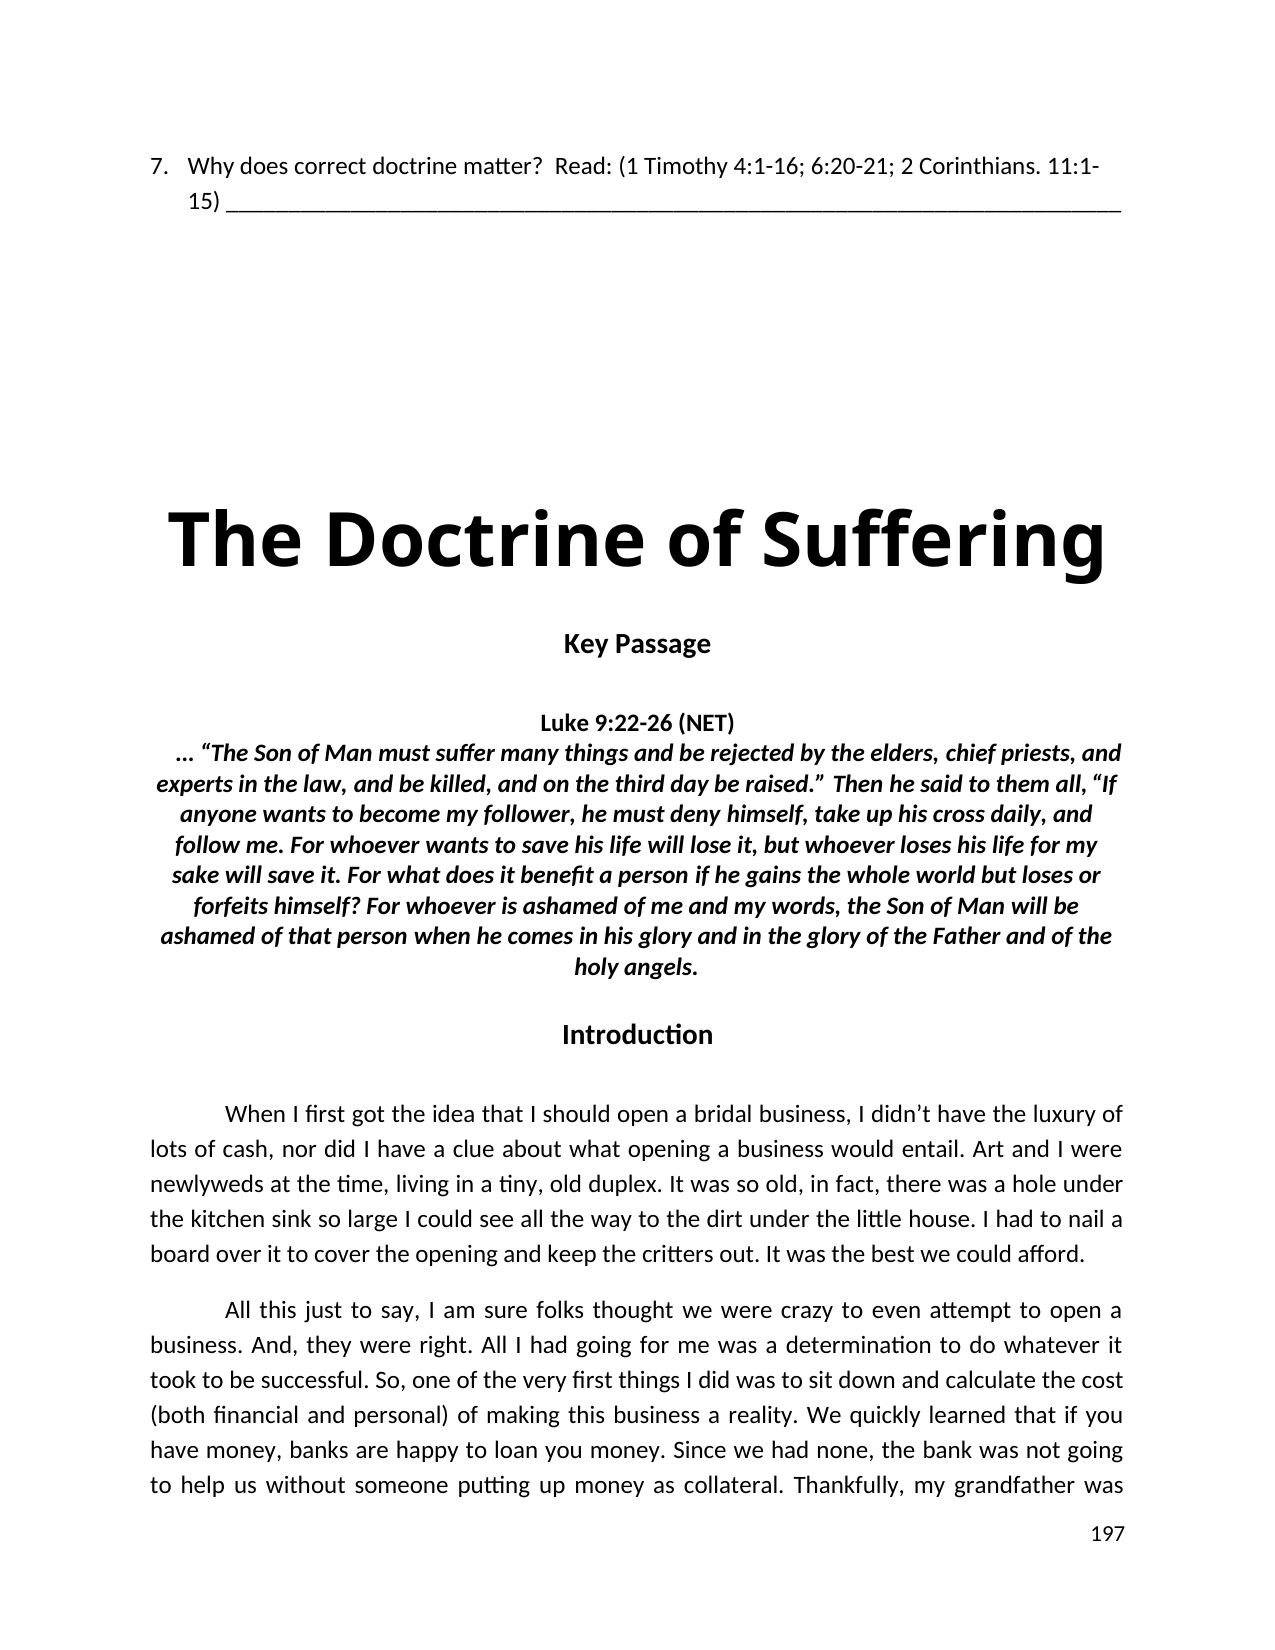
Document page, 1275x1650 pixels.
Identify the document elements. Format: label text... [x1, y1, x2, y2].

text When I first got the idea that I should open a bridal business, I didn’t have the luxury of lots of cash, nor did I have a clue about what opening a business would entail. Art and I were newlyweds at the time, living in a tiny, old duplex. It was so old, in fact, there was a hole under the kitchen sink so large I could see all the way to the dirt under the little house. I had to nail a board over it to cover the opening and keep the critters out. It was the best we could afford. [150, 1098, 1125, 1269]
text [150, 1294, 1125, 1500]
text Introduction [150, 1016, 1125, 1052]
list Why does correct doctrine matter? Read: (1 Timothy 4:1-16; 6:20-21; 2 Corinthians. 11:1-15) ________________________________________________________________________ [150, 150, 1125, 216]
text The Doctrine of Suffering [150, 487, 1125, 589]
text Key Passage [150, 625, 1125, 661]
text … “The Son of Man must suffer many things and be rejected by the elders, chief priests, and experts in the law, and be killed, and on the third day be raised.” Then he said to them all, “If anyone wants to become my follower, he must deny himself, take up his cross daily, and follow me. For whoever wants to save his life will lose it, but whoever loses his life for my sake will save it. For what does it benefit a person if he gains the whole world but loses or forfeits himself? For whoever is ashamed of me and my words, the Son of Man will be ashamed of that person when he comes in his glory and in the glory of the Father and of the holy angels. [150, 737, 1125, 981]
text Luke 9:22-26 (NET) [150, 707, 1125, 737]
